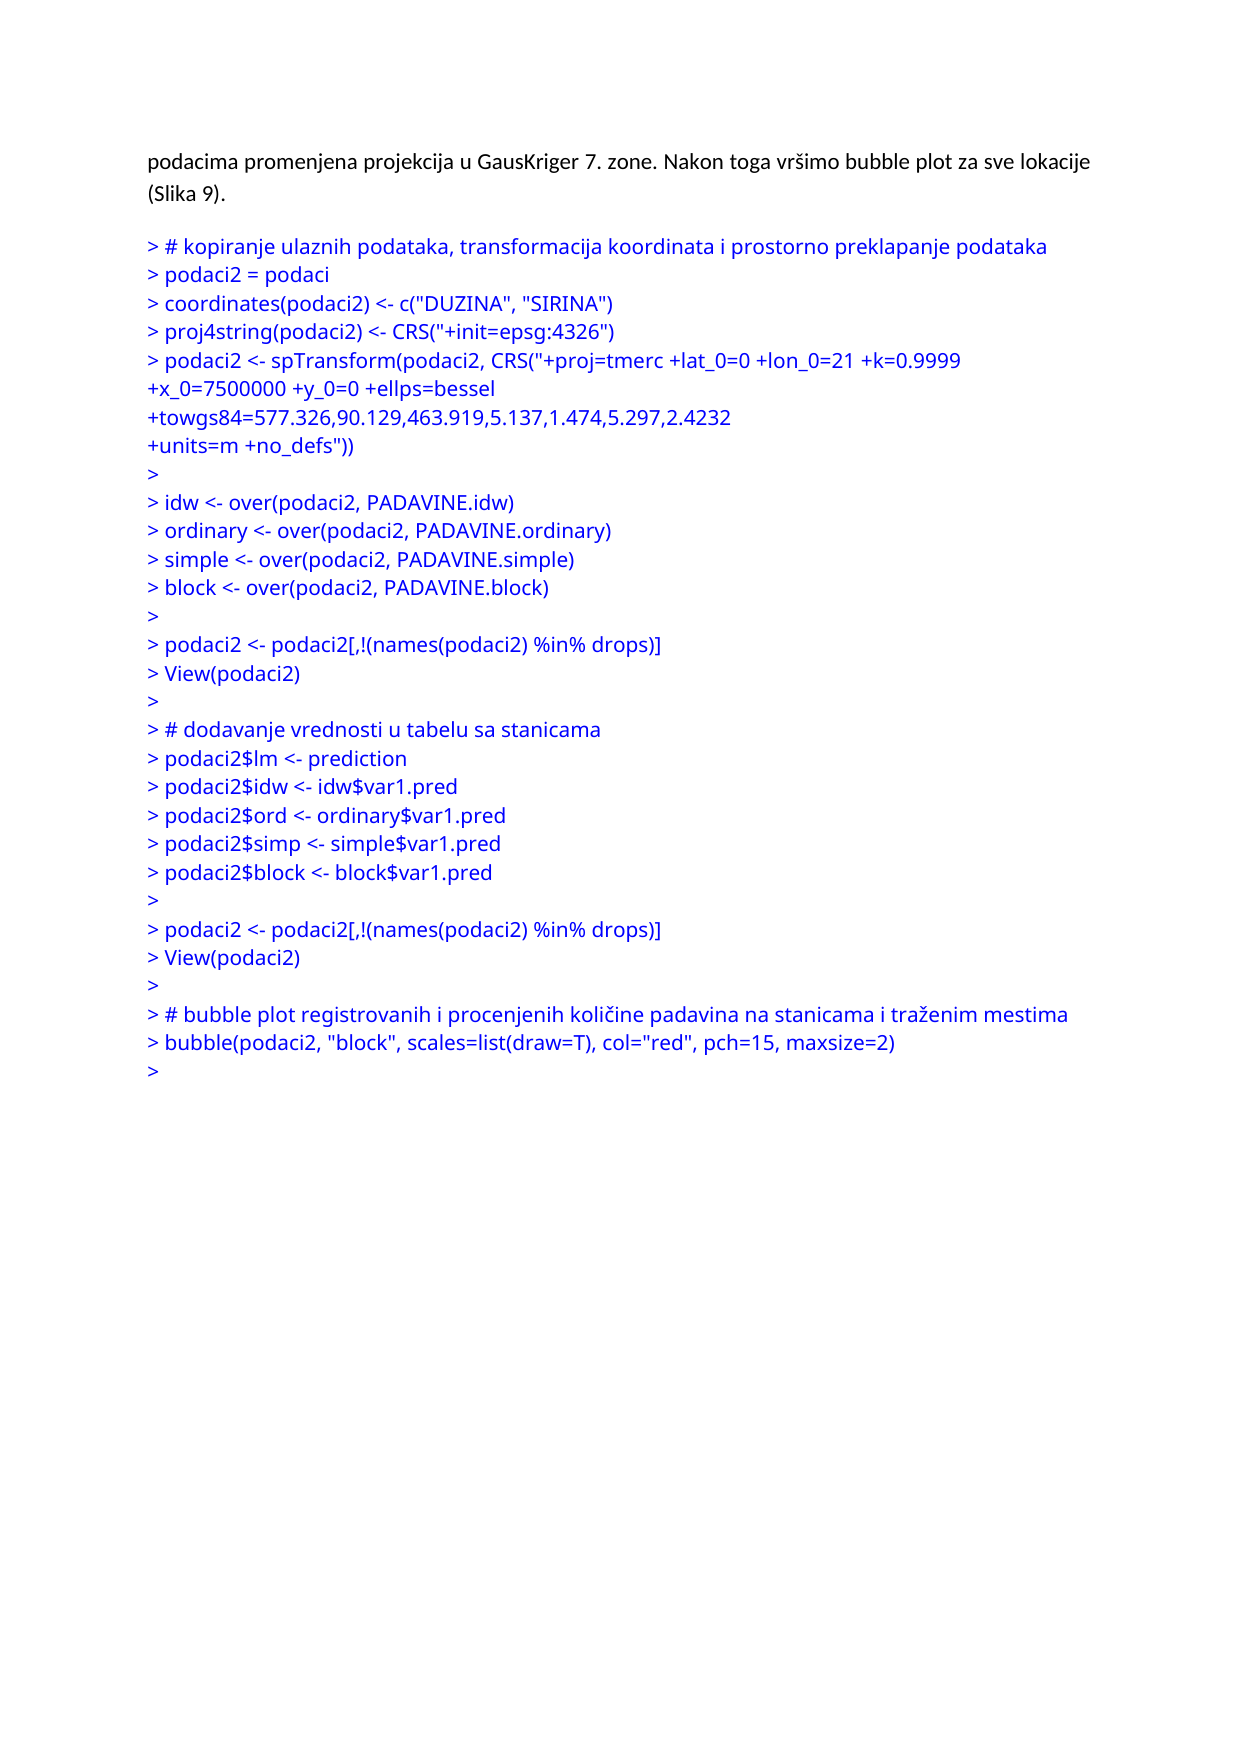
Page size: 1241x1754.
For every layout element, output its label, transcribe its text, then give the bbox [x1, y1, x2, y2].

text > # dodavanje vrednosti u tabelu sa stanicama [147, 716, 1093, 744]
text > [147, 460, 1093, 488]
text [147, 147, 1093, 207]
text > View(podaci2) [147, 659, 1093, 687]
text > block <- over(podaci2, PADAVINE.block) [147, 573, 1093, 602]
text > proj4string(podaci2) <- CRS("+init=epsg:4326") [147, 317, 1093, 346]
text > podaci2 <- spTransform(podaci2, CRS("+proj=tmerc +lat_0=0 +lon_0=21 +k=0.9999 +x_0=7500000 +y_0=0 +ellps=bessel +towgs84=577.326,90.129,463.919,5.137,1.474,5.297,2.4232 [147, 346, 1093, 431]
text > podaci2$ord <- ordinary$var1.pred [147, 801, 1093, 829]
text > podaci2 = podaci [147, 261, 1093, 289]
text > ordinary <- over(podaci2, PADAVINE.ordinary) [147, 517, 1093, 545]
text > coordinates(podaci2) <- c("DUZINA", "SIRINA") [147, 289, 1093, 317]
text > podaci2 <- podaci2[,!(names(podaci2) %in% drops)] [147, 915, 1093, 943]
text > # kopiranje ulaznih podataka, transformacija koordinata i prostorno preklapanje podataka [147, 232, 1093, 261]
text > podaci2$idw <- idw$var1.pred [147, 772, 1093, 801]
text > # bubble plot registrovanih i procenjenih količine padavina na stanicama i traženim mestima [147, 1000, 1093, 1028]
text +units=m +no_defs")) [147, 431, 1093, 460]
text > [147, 687, 1093, 716]
text > [147, 602, 1093, 630]
text > podaci2 <- podaci2[,!(names(podaci2) %in% drops)] [147, 630, 1093, 659]
text > [147, 972, 1093, 1000]
text > bubble(podaci2, "block", scales=list(draw=T), col="red", pch=15, maxsize=2) [147, 1028, 1093, 1057]
text > View(podaci2) [147, 943, 1093, 972]
text > [147, 1057, 1093, 1085]
text > idw <- over(podaci2, PADAVINE.idw) [147, 488, 1093, 517]
text > podaci2$simp <- simple$var1.pred [147, 829, 1093, 858]
text > simple <- over(podaci2, PADAVINE.simple) [147, 545, 1093, 573]
text > [147, 886, 1093, 915]
text > podaci2$lm <- prediction [147, 744, 1093, 772]
text > podaci2$block <- block$var1.pred [147, 858, 1093, 886]
